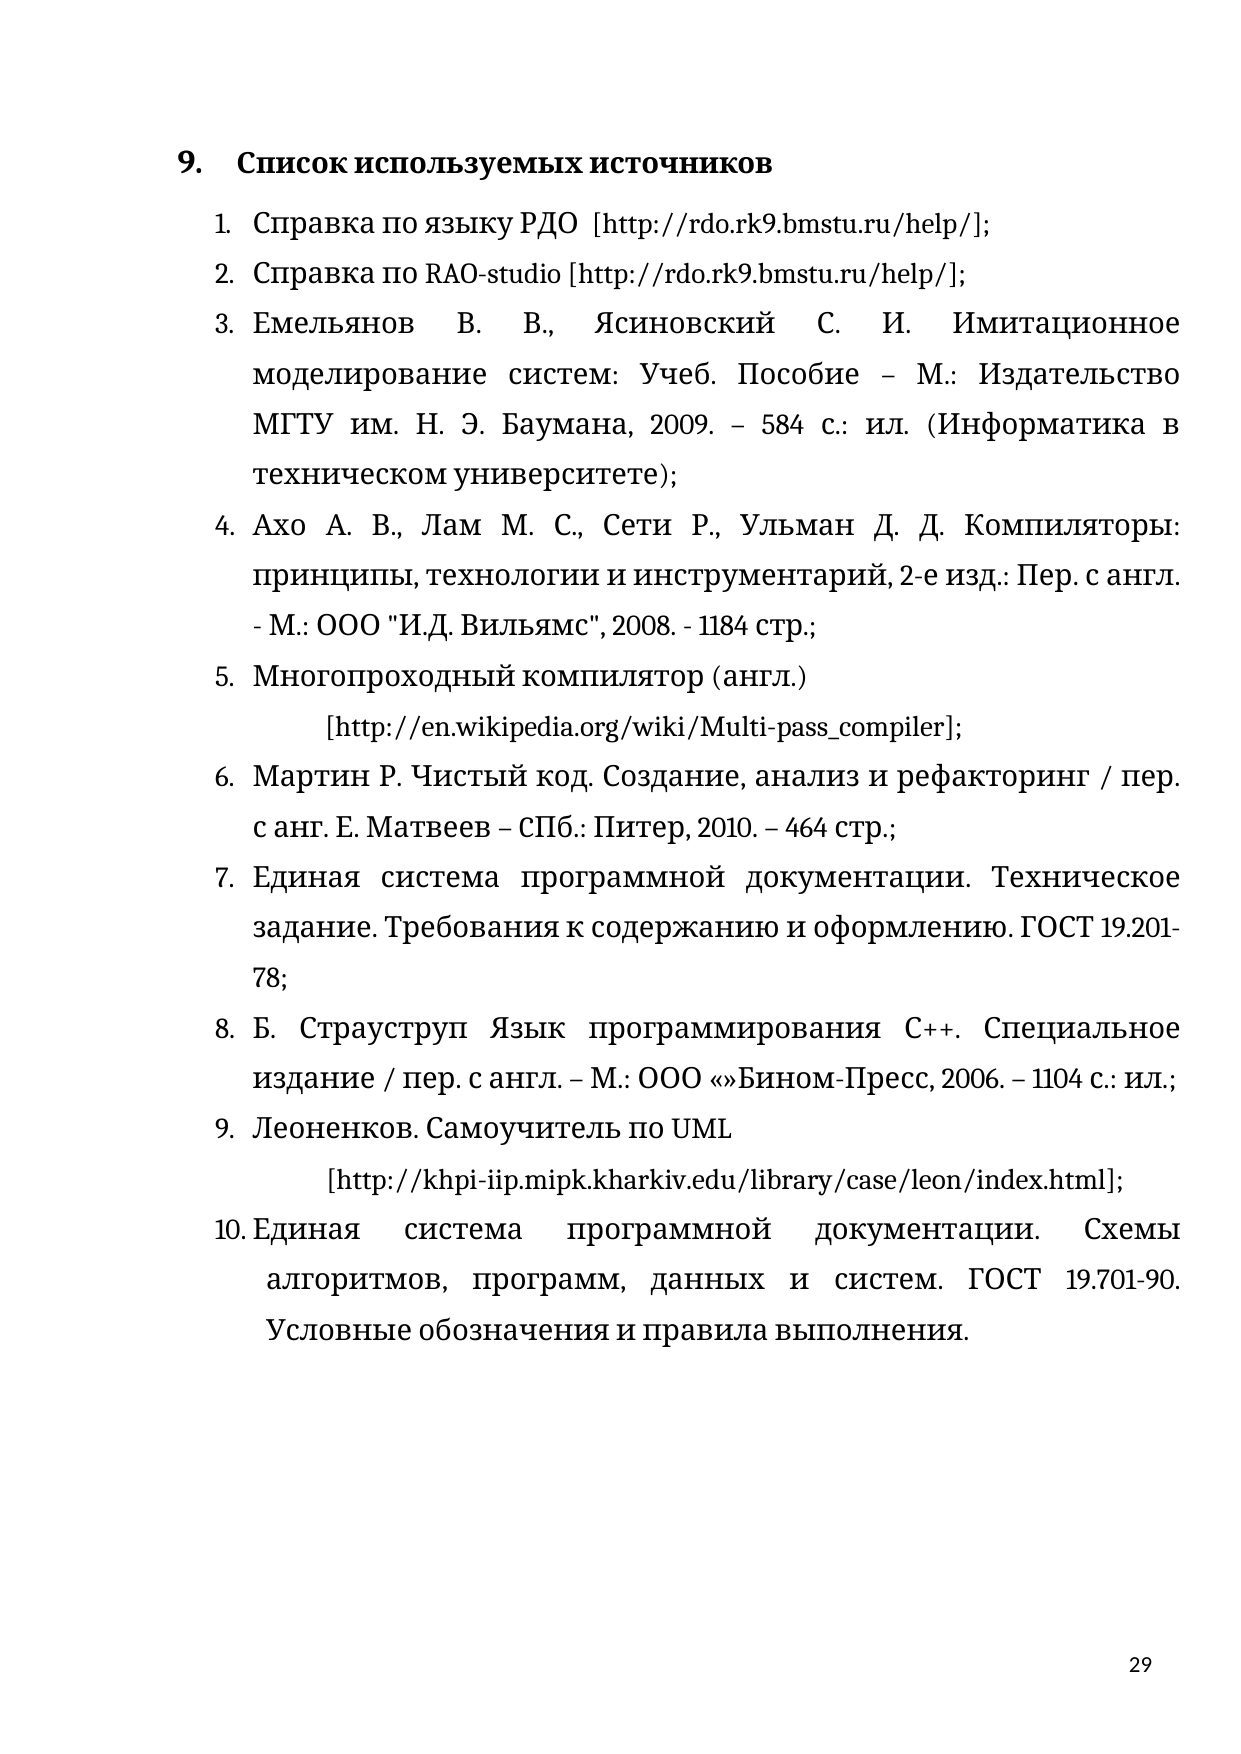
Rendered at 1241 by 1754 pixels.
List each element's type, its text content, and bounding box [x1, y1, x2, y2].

list Единая система программной документации. Схемы алгоритмов, программ, данных и систем. ГОСТ 19.701-90. Условные обозначения и правила выполнения. [215, 1213, 1181, 1347]
list [http://khpi-iip.mipk.kharkiv.edu/library/case/leon/index.html]; [326, 1163, 1181, 1196]
list Справка по RAO-studio [http://rdo.rk9.bmstu.ru/help/]; [215, 257, 1181, 291]
list Единая система программной документации. Техническое задание. Требования к содержанию и оформлению. ГОСТ 19.201-78; [215, 861, 1181, 995]
list Многопроходный компилятор (англ.) [215, 660, 1181, 693]
text [http://en.wikipedia.org/wiki/Multi-pass_compiler]; [252, 710, 1181, 744]
list Леоненков. Самоучитель по UML [215, 1113, 1181, 1146]
list Емельянов В. В., Ясиновский С. И. Имитационное моделирование систем: Учеб. Пособие – М.: Издательство МГТУ им. Н. Э. Баумана, 2009. – 584 с.: ил. (Информатика в техническом университете); [215, 308, 1181, 492]
list Справка по языку РДО [http://rdo.rk9.bmstu.ru/help/]; [215, 207, 1181, 241]
list Ахо А. В., Лам М. С., Сети Р., Ульман Д. Д. Компиляторы: принципы, технологии и инструментарий, 2-е изд.: Пер. с англ. - М.: ООО "И.Д. Вильямс", 2008. - 1184 стр.; [215, 509, 1181, 643]
list Б. Страуструп Язык программирования С++. Специальное издание / пер. с англ. – М.: ООО «»Бином-Пресс, 2006. – 1104 с.: ил.; [215, 1012, 1181, 1096]
list Мартин Р. Чистый код. Создание, анализ и рефакторинг / пер. с анг. Е. Матвеев – CПб.: Питер, 2010. – 464 стр.; [215, 760, 1181, 844]
list Список используемых источников [177, 143, 1181, 182]
